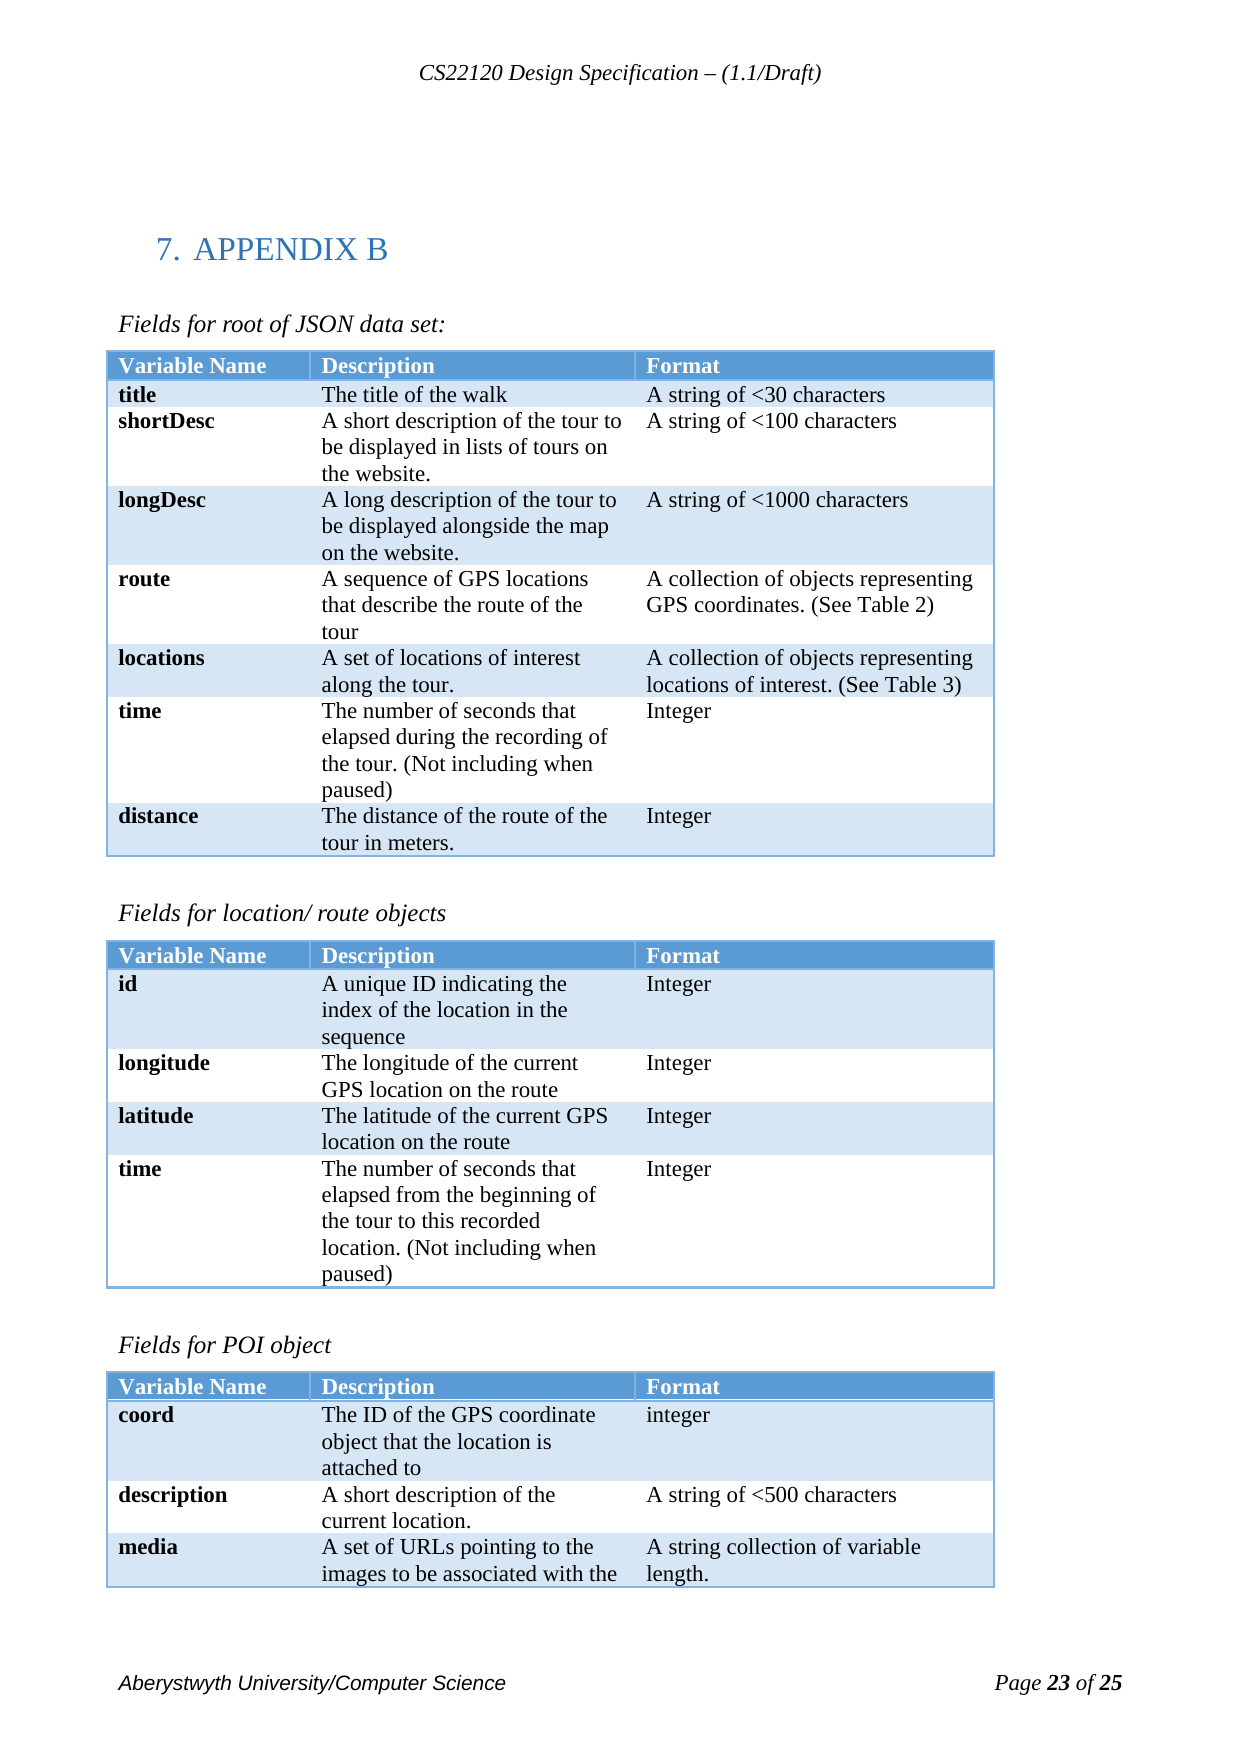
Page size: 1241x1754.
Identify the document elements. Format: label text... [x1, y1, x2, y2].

table_cell The distance of the route of the tour in meters. [310, 803, 635, 855]
table_cell A set of locations of interest along the tour. [310, 644, 635, 697]
table_cell coord [108, 1402, 310, 1481]
table_header Variable Name [108, 352, 309, 379]
table_cell route [108, 565, 310, 644]
table_cell description [108, 1481, 310, 1533]
table_cell time [108, 697, 310, 802]
table_cell A short description of the tour to be displayed in lists of tours on the website. [310, 407, 635, 486]
table_cell A string collection of variable length. [635, 1533, 993, 1586]
table_cell A string of <500 characters [635, 1481, 993, 1533]
text Fields for location/ route objects [118, 898, 1122, 927]
table_cell shortDesc [108, 407, 310, 486]
table_cell A collection of objects representing locations of interest. (See Table 3) [635, 644, 993, 697]
table_cell title [108, 381, 310, 407]
table_cell The longitude of the current GPS location on the route [310, 1049, 635, 1102]
text Fields for POI object [118, 1330, 1122, 1358]
table_header Variable Name [108, 1373, 309, 1399]
table_cell Integer [635, 697, 993, 802]
table_cell longDesc [108, 486, 310, 565]
table_cell A string of <30 characters [635, 381, 993, 407]
table_header Description [311, 1373, 634, 1399]
table_cell integer [635, 1402, 993, 1481]
table_cell A string of <100 characters [635, 407, 993, 486]
text Fields for root of JSON data set: [118, 309, 1122, 338]
table_cell longitude [108, 1049, 310, 1102]
table_cell A collection of objects representing GPS coordinates. (See Table 2) [635, 565, 993, 644]
table_cell The latitude of the current GPS location on the route [310, 1102, 635, 1155]
table_cell locations [108, 644, 310, 697]
table_header Format [636, 352, 993, 379]
table_header Description [311, 942, 634, 968]
table_cell A short description of the current location. [310, 1481, 635, 1533]
table_cell media [108, 1533, 310, 1586]
table_header Description [311, 352, 634, 379]
table_cell latitude [108, 1102, 310, 1155]
table_cell Integer [635, 1155, 993, 1286]
table_cell A long description of the tour to be displayed alongside the map on the website. [310, 486, 635, 565]
table_cell distance [108, 803, 310, 855]
table_cell The title of the walk [310, 381, 635, 407]
table_header Variable Name [108, 942, 309, 968]
table_header Format [636, 942, 993, 968]
table_cell time [108, 1155, 310, 1286]
table_cell The ID of the GPS coordinate object that the location is attached to [310, 1402, 635, 1481]
table_cell A unique ID indicating the index of the location in the sequence [310, 970, 635, 1049]
table_header Format [636, 1373, 993, 1399]
table_cell Integer [635, 803, 993, 855]
table_cell Integer [635, 1049, 993, 1102]
table_cell id [108, 970, 310, 1049]
table_cell A set of URLs pointing to the images to be associated with the location [310, 1533, 635, 1586]
table_cell Integer [635, 1102, 993, 1155]
subtitle APPENDIX B [156, 229, 1122, 268]
table_cell The number of seconds that elapsed from the beginning of the tour to this recorded location. (Not including when paused) [310, 1155, 635, 1286]
table_cell A string of <1000 characters [635, 486, 993, 565]
table_cell The number of seconds that elapsed during the recording of the tour. (Not including when paused) [310, 697, 635, 802]
table_cell A sequence of GPS locations that describe the route of the tour [310, 565, 635, 644]
table_cell Integer [635, 970, 993, 1049]
